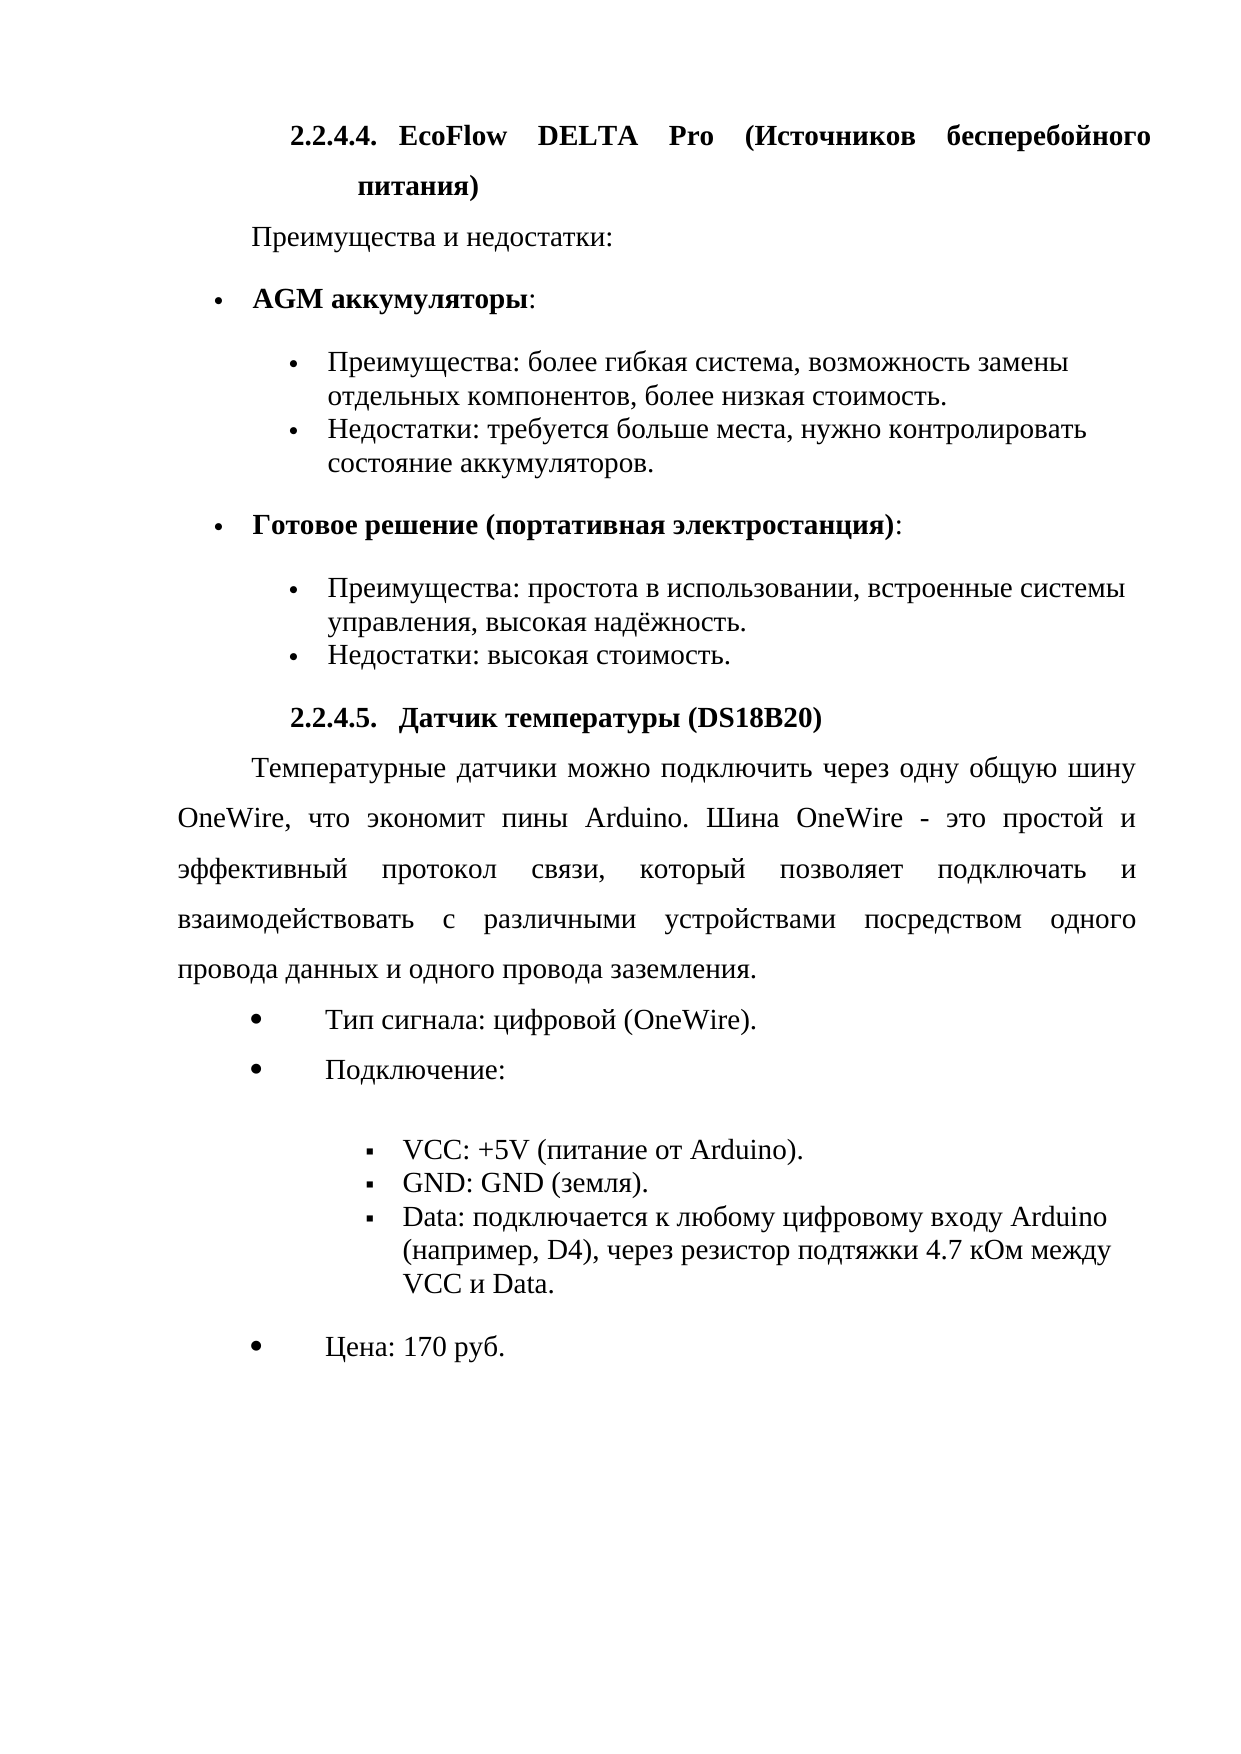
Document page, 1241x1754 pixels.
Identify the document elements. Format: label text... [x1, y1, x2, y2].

list VCC: +5V (питание от Arduino). [365, 1132, 1152, 1165]
list GND: GND (земля). [365, 1165, 1152, 1199]
list Преимущества: простота в использовании, встроенные системы управления, высокая надёжность. [290, 570, 1152, 637]
list Тип сигнала: цифровой (OneWire). [177, 1002, 1137, 1036]
list Недостатки: высокая стоимость. [290, 637, 1152, 671]
text Температурные датчики можно подключить через одну общую шину OneWire, что экономит пины Arduino. Шина OneWire - это простой и эффективный протокол связи, который позволяет подключать и взаимодействовать с различными устройствами посредством одного провода данных и одного провода заземления. [177, 750, 1137, 985]
list AGM аккумуляторы: [215, 281, 1152, 315]
list EcoFlow DELTA Pro (Источников бесперебойного питания) [290, 118, 1152, 202]
text Преимущества и недостатки: [177, 219, 1137, 252]
list Подключение: [177, 1052, 1137, 1086]
list Цена: 170 руб. [177, 1329, 1137, 1362]
list Датчик температуры (DS18B20) [290, 700, 1152, 733]
list Готовое решение (портативная электростанция): [215, 507, 1152, 541]
list Недостатки: требуется больше места, нужно контролировать состояние аккумуляторов. [290, 411, 1152, 478]
list Преимущества: более гибкая система, возможность замены отдельных компонентов, более низкая стоимость. [290, 344, 1152, 411]
list Data: подключается к любому цифровому входу Arduino (например, D4), через резистор подтяжки 4.7 кОм между VCC и Data. [365, 1199, 1152, 1299]
